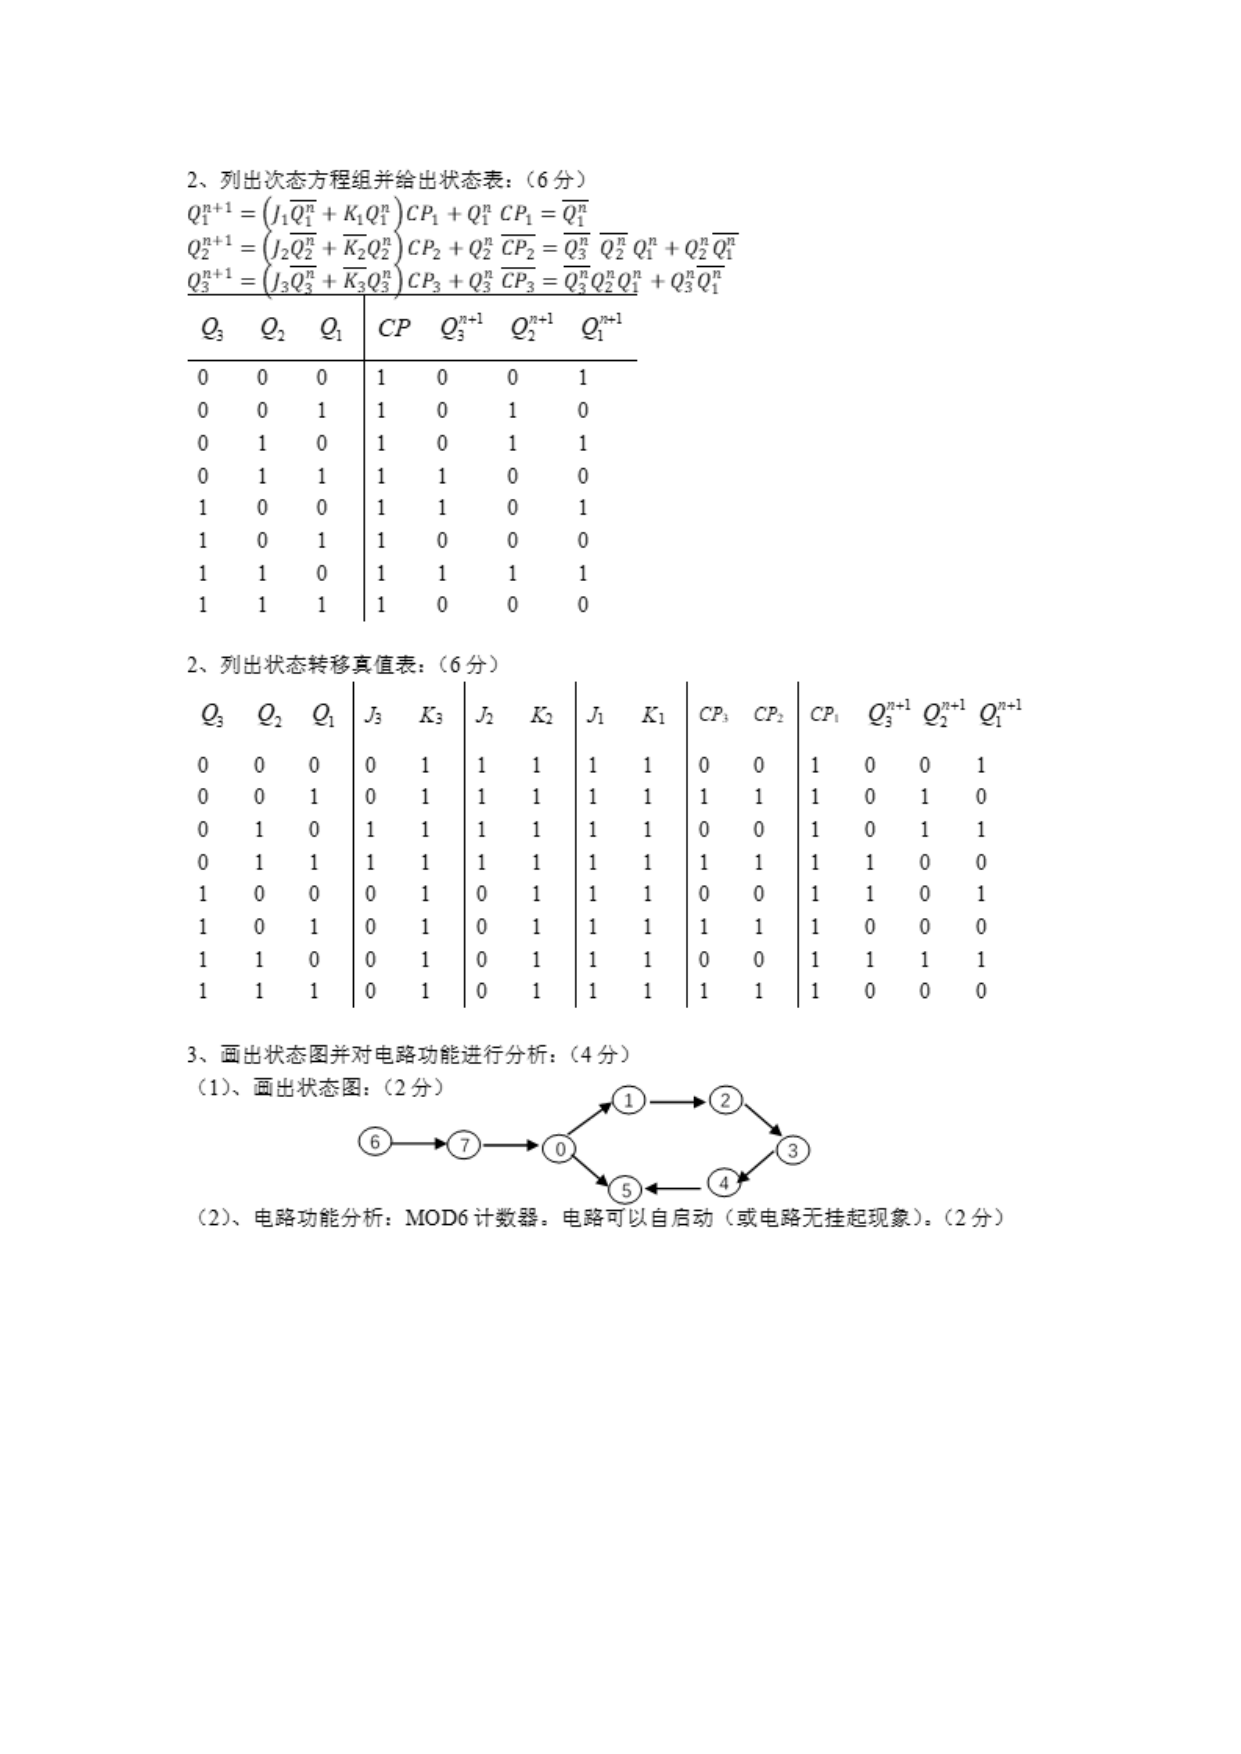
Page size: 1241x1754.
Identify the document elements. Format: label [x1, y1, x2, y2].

picture [187, 162, 747, 628]
picture [187, 649, 1031, 1019]
picture [187, 1039, 1054, 1235]
